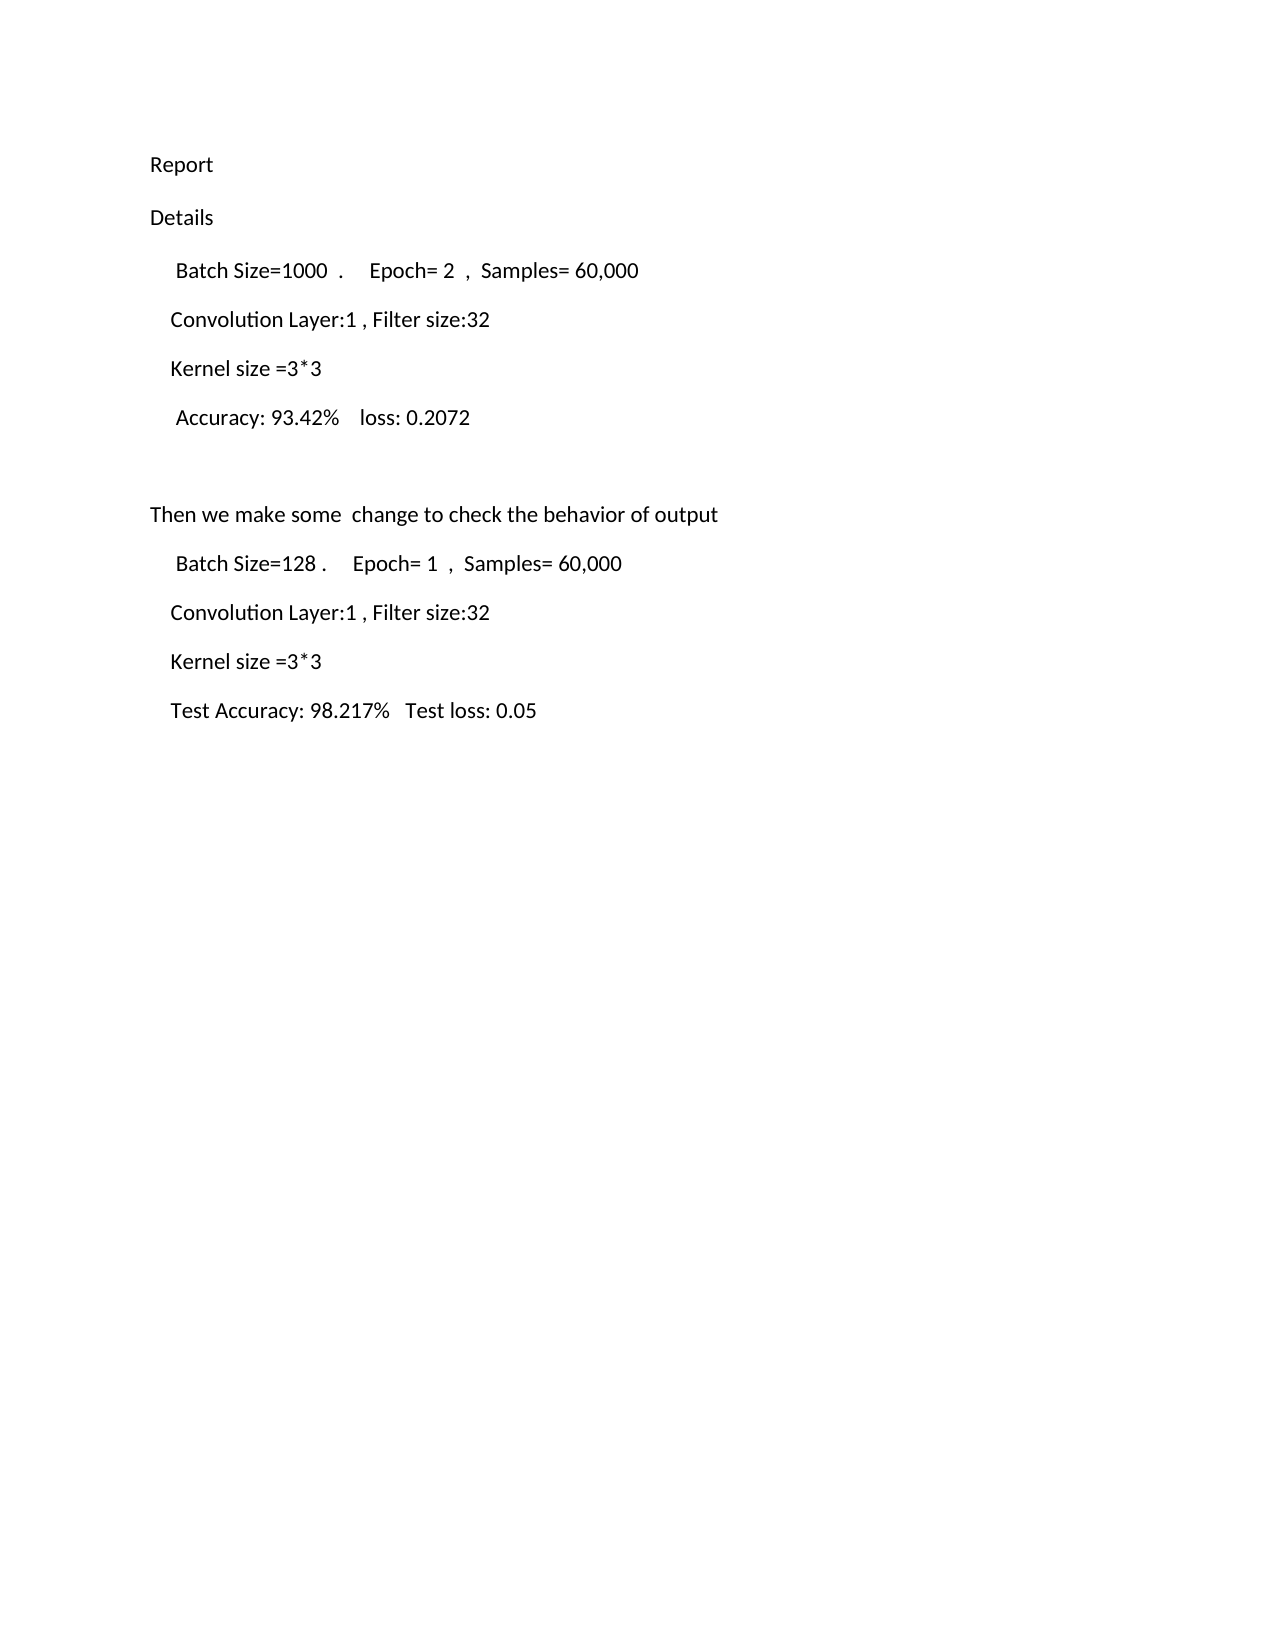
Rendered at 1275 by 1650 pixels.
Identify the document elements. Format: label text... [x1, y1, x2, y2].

text Then we make some change to check the behavior of output [150, 500, 1125, 528]
text Details [150, 203, 1125, 231]
text Kernel size =3*3 [150, 354, 1125, 382]
text Convolution Layer:1 , Filter size:32 [150, 305, 1125, 333]
text Convolution Layer:1 , Filter size:32 [150, 598, 1125, 626]
text Report [150, 150, 1125, 178]
text Accuracy: 93.42% loss: 0.2072 [150, 403, 1125, 431]
text Kernel size =3*3 [150, 647, 1125, 675]
text Test Accuracy: 98.217% Test loss: 0.05 [150, 696, 1125, 724]
text Batch Size=128 . Epoch= 1 , Samples= 60,000 [150, 549, 1125, 577]
text Batch Size=1000 . Epoch= 2 , Samples= 60,000 [150, 256, 1125, 284]
